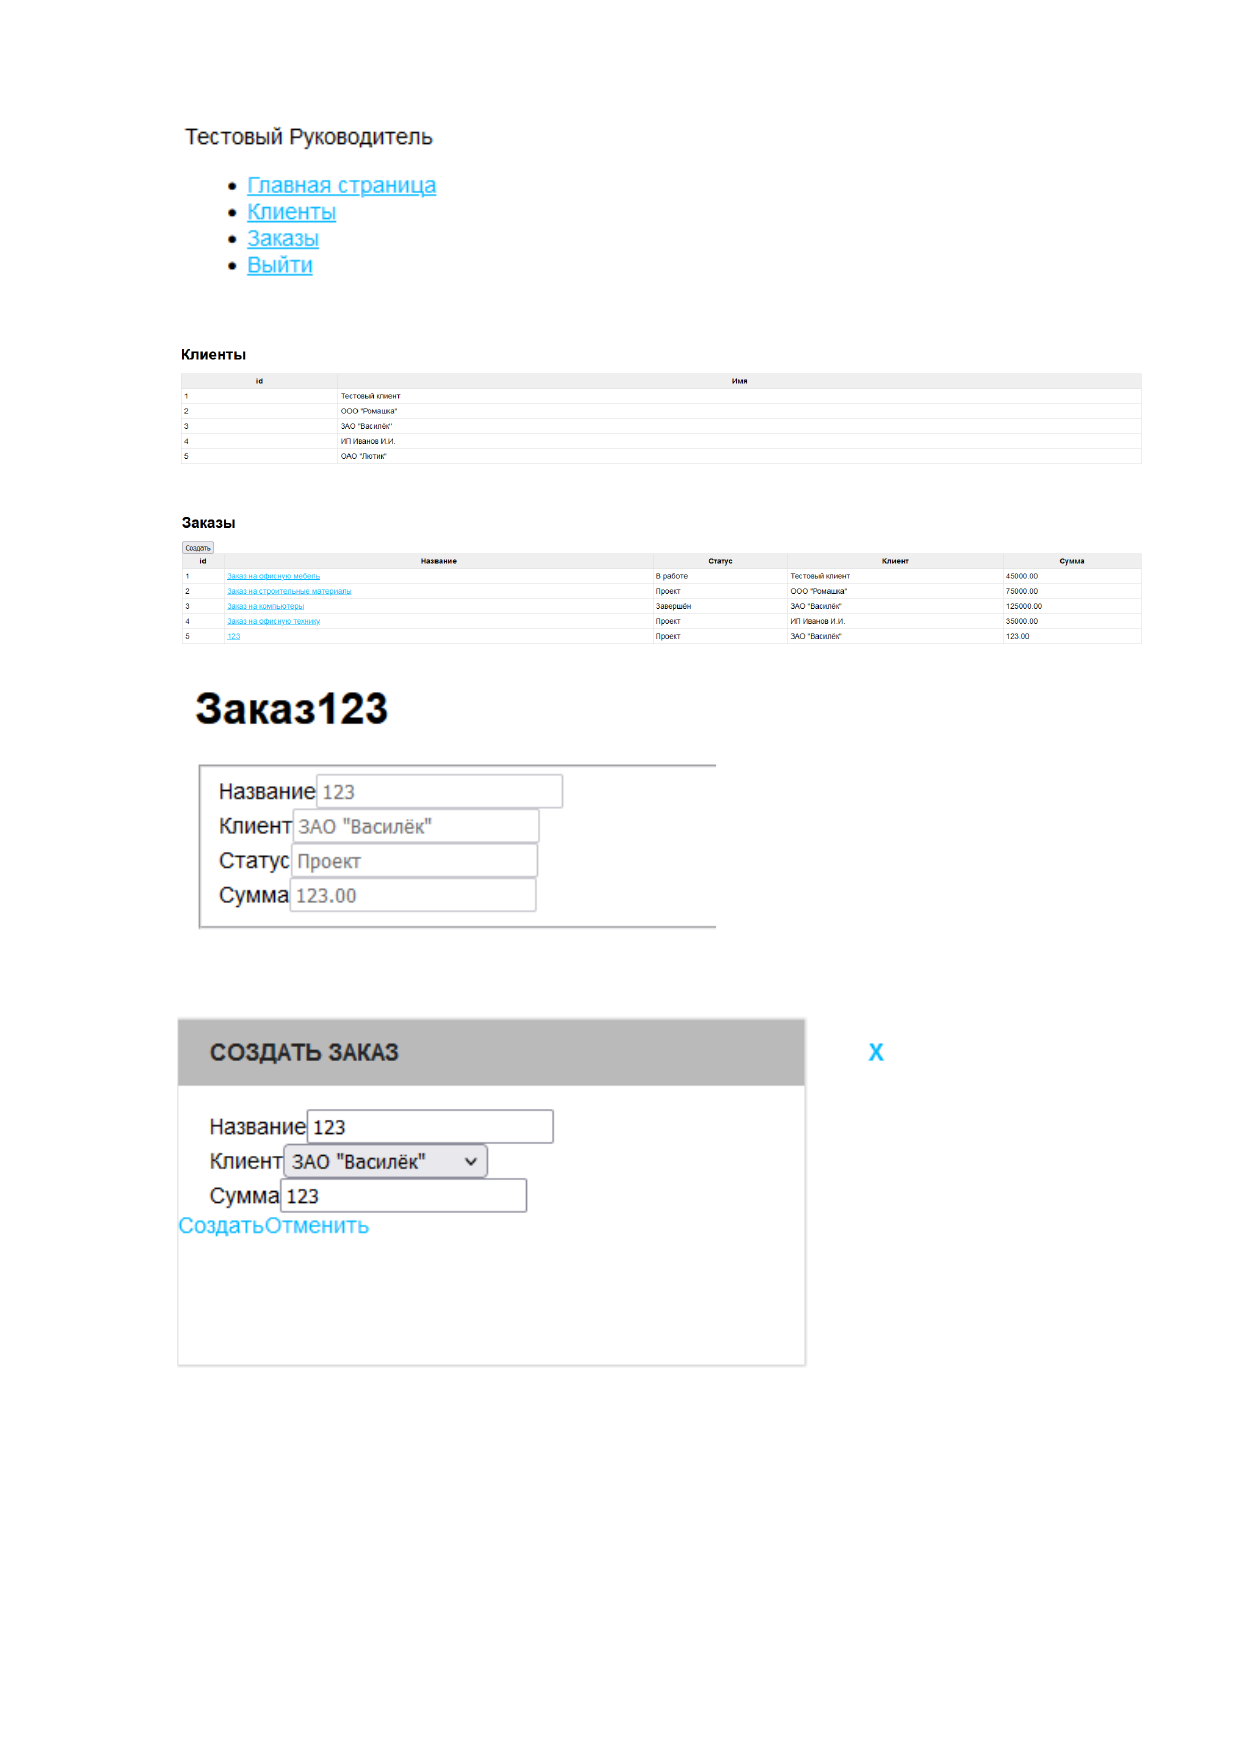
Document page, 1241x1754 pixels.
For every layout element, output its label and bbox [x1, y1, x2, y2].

picture [177, 1014, 922, 1379]
picture [177, 118, 532, 329]
picture [177, 677, 717, 997]
picture [177, 513, 1152, 660]
picture [177, 347, 1152, 496]
